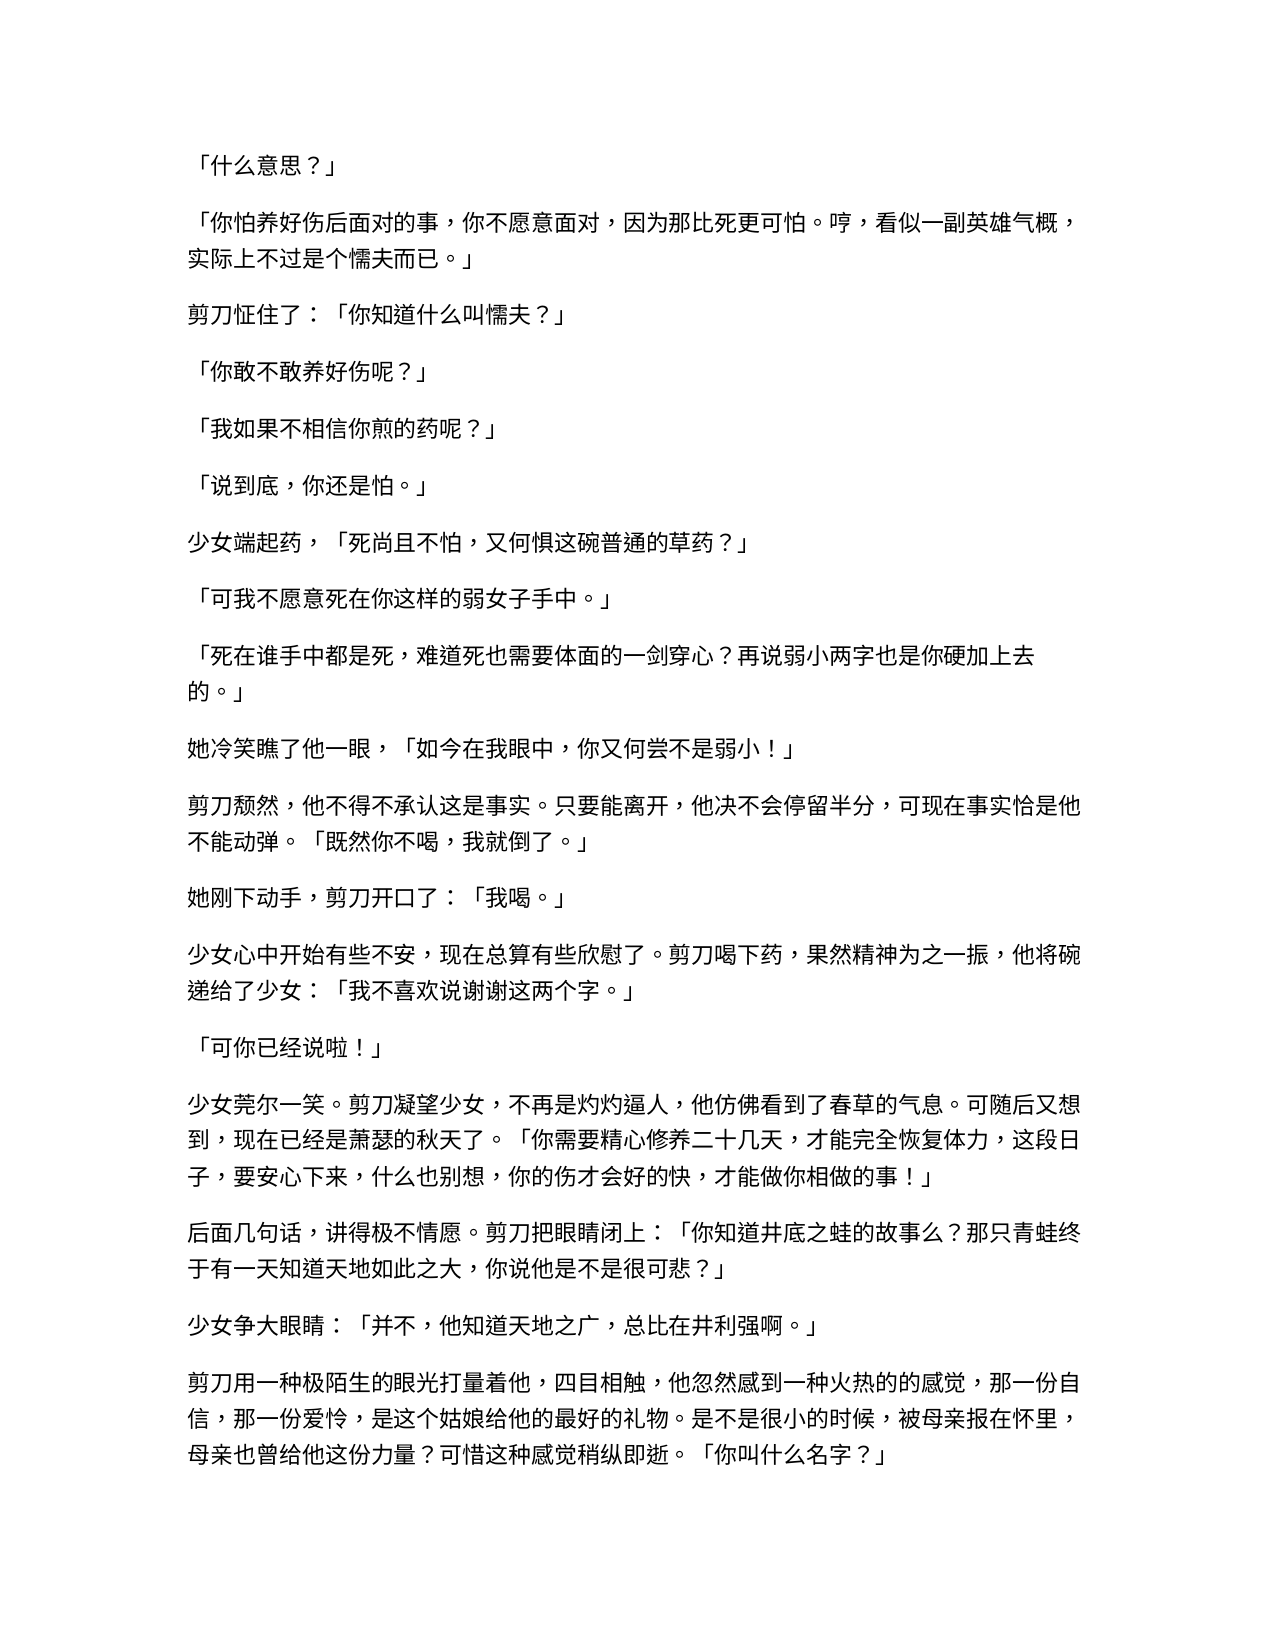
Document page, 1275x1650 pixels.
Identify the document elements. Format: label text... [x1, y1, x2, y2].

text 少女端起药，「死尚且不怕，又何惧这碗普通的草药？」 [187, 527, 1087, 558]
text 「可你已经说啦！」 [187, 1032, 1087, 1063]
text 「说到底，你还是怕。」 [187, 470, 1087, 501]
text 她冷笑瞧了他一眼，「如今在我眼中，你又何尝不是弱小！」 [187, 733, 1087, 764]
text 少女莞尔一笑。剪刀凝望少女，不再是灼灼逼人，他仿佛看到了春草的气息。可随后又想到，现在已经是萧瑟的秋天了。「你需要精心修养二十几天，才能完全恢复体力，这段日子，要安心下来，什么也别想，你的伤才会好的快，才能做你相做的事！」 [187, 1088, 1087, 1192]
text 「你敢不敢养好伤呢？」 [187, 356, 1087, 387]
text 「死在谁手中都是死，难道死也需要体面的一剑穿心？再说弱小两字也是你硬加上去的。」 [187, 640, 1087, 707]
text 「我如果不相信你煎的药呢？」 [187, 413, 1087, 444]
text 少女心中开始有些不安，现在总算有些欣慰了。剪刀喝下药，果然精神为之一振，他将碗递给了少女：「我不喜欢说谢谢这两个字。」 [187, 939, 1087, 1006]
text 剪刀颓然，他不得不承认这是事实。只要能离开，他决不会停留半分，可现在事实恰是他不能动弹。「既然你不喝，我就倒了。」 [187, 789, 1087, 857]
text 剪刀用一种极陌生的眼光打量着他，四目相触，他忽然感到一种火热的的感觉，那一份自信，那一份爱怜，是这个姑娘给他的最好的礼物。是不是很小的时候，被母亲报在怀里，母亲也曾给他这份力量？可惜这种感觉稍纵即逝。「你叫什么名字？」 [187, 1367, 1087, 1470]
text 「你怕养好伤后面对的事，你不愿意面对，因为那比死更可怕。哼，看似一副英雄气概，实际上不过是个懦夫而已。」 [187, 207, 1087, 274]
text 「可我不愿意死在你这样的弱女子手中。」 [187, 583, 1087, 614]
text 少女争大眼睛：「并不，他知道天地之广，总比在井利强啊。」 [187, 1310, 1087, 1341]
text 剪刀怔住了：「你知道什么叫懦夫？」 [187, 299, 1087, 331]
text 「什么意思？」 [187, 150, 1087, 181]
text 她刚下动手，剪刀开口了：「我喝。」 [187, 882, 1087, 913]
text 后面几句话，讲得极不情愿。剪刀把眼睛闭上：「你知道井底之蛙的故事么？那只青蛙终于有一天知道天地如此之大，你说他是不是很可悲？」 [187, 1217, 1087, 1284]
